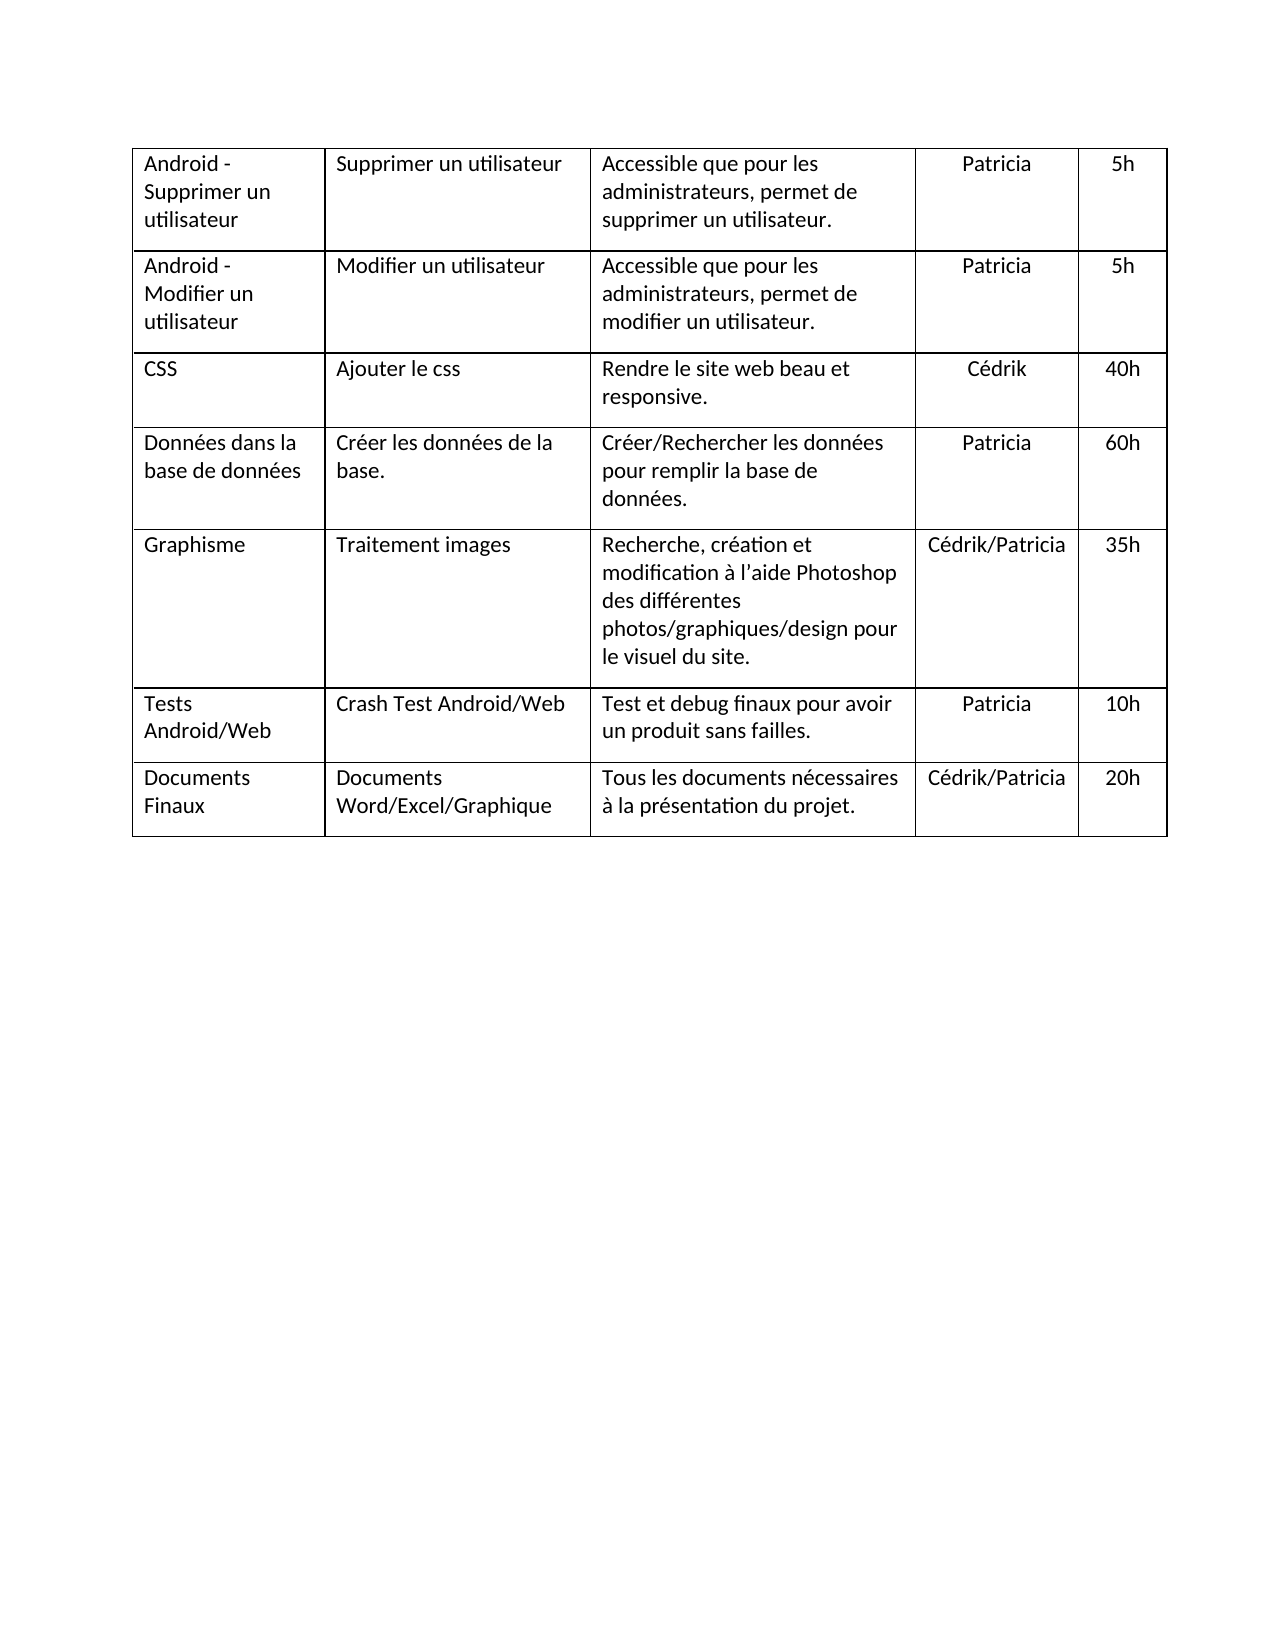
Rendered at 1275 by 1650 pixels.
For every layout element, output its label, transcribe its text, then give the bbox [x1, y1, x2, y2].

table_cell 60h [1079, 428, 1166, 529]
table_cell Test et debug finaux pour avoir un produit sans failles. [591, 689, 915, 761]
table_cell Supprimer un utilisateur [326, 149, 590, 250]
table_cell 40h [1079, 354, 1166, 426]
table_cell 5h [1079, 149, 1166, 250]
table_cell Crash Test Android/Web [326, 689, 590, 761]
table_cell Modifier un utilisateur [326, 252, 590, 352]
table_cell 10h [1079, 689, 1166, 761]
table_cell Graphisme [133, 530, 324, 687]
table_cell Cédrik/Patricia [916, 763, 1078, 836]
table_cell Créer/Rechercher les données pour remplir la base de données. [591, 428, 915, 529]
table_cell Données dans la base de données [133, 428, 324, 529]
table_cell Tests Android/Web [133, 688, 324, 761]
table_cell Accessible que pour les administrateurs, permet de modifier un utilisateur. [591, 252, 915, 352]
table_cell CSS [133, 353, 324, 426]
table_cell Patricia [916, 252, 1078, 352]
table_cell Recherche, création et modification à l’aide Photoshop des différentes photos/graphiques/design pour le visuel du site. [591, 530, 915, 687]
table_cell Patricia [916, 689, 1078, 761]
table_cell Rendre le site web beau et responsive. [591, 354, 915, 426]
table_cell Cédrik/Patricia [916, 530, 1078, 687]
table_cell Patricia [916, 149, 1078, 250]
table_cell Créer les données de la base. [326, 428, 590, 529]
table_cell Ajouter le css [326, 354, 590, 426]
table_cell Tous les documents nécessaires à la présentation du projet. [591, 763, 915, 836]
table_cell Patricia [916, 428, 1078, 529]
table_cell Traitement images [326, 530, 590, 687]
table_cell Cédrik [916, 354, 1078, 426]
table_cell Documents Finaux [133, 763, 324, 836]
table_cell Accessible que pour les administrateurs, permet de supprimer un utilisateur. [591, 149, 915, 250]
table_cell 35h [1079, 530, 1166, 687]
table_cell 5h [1079, 252, 1166, 352]
table_cell Documents Word/Excel/Graphique [326, 763, 590, 836]
table_cell 20h [1079, 763, 1166, 836]
table_cell Android - Modifier un utilisateur [133, 251, 324, 352]
table_cell Android - Supprimer un utilisateur [133, 149, 324, 250]
